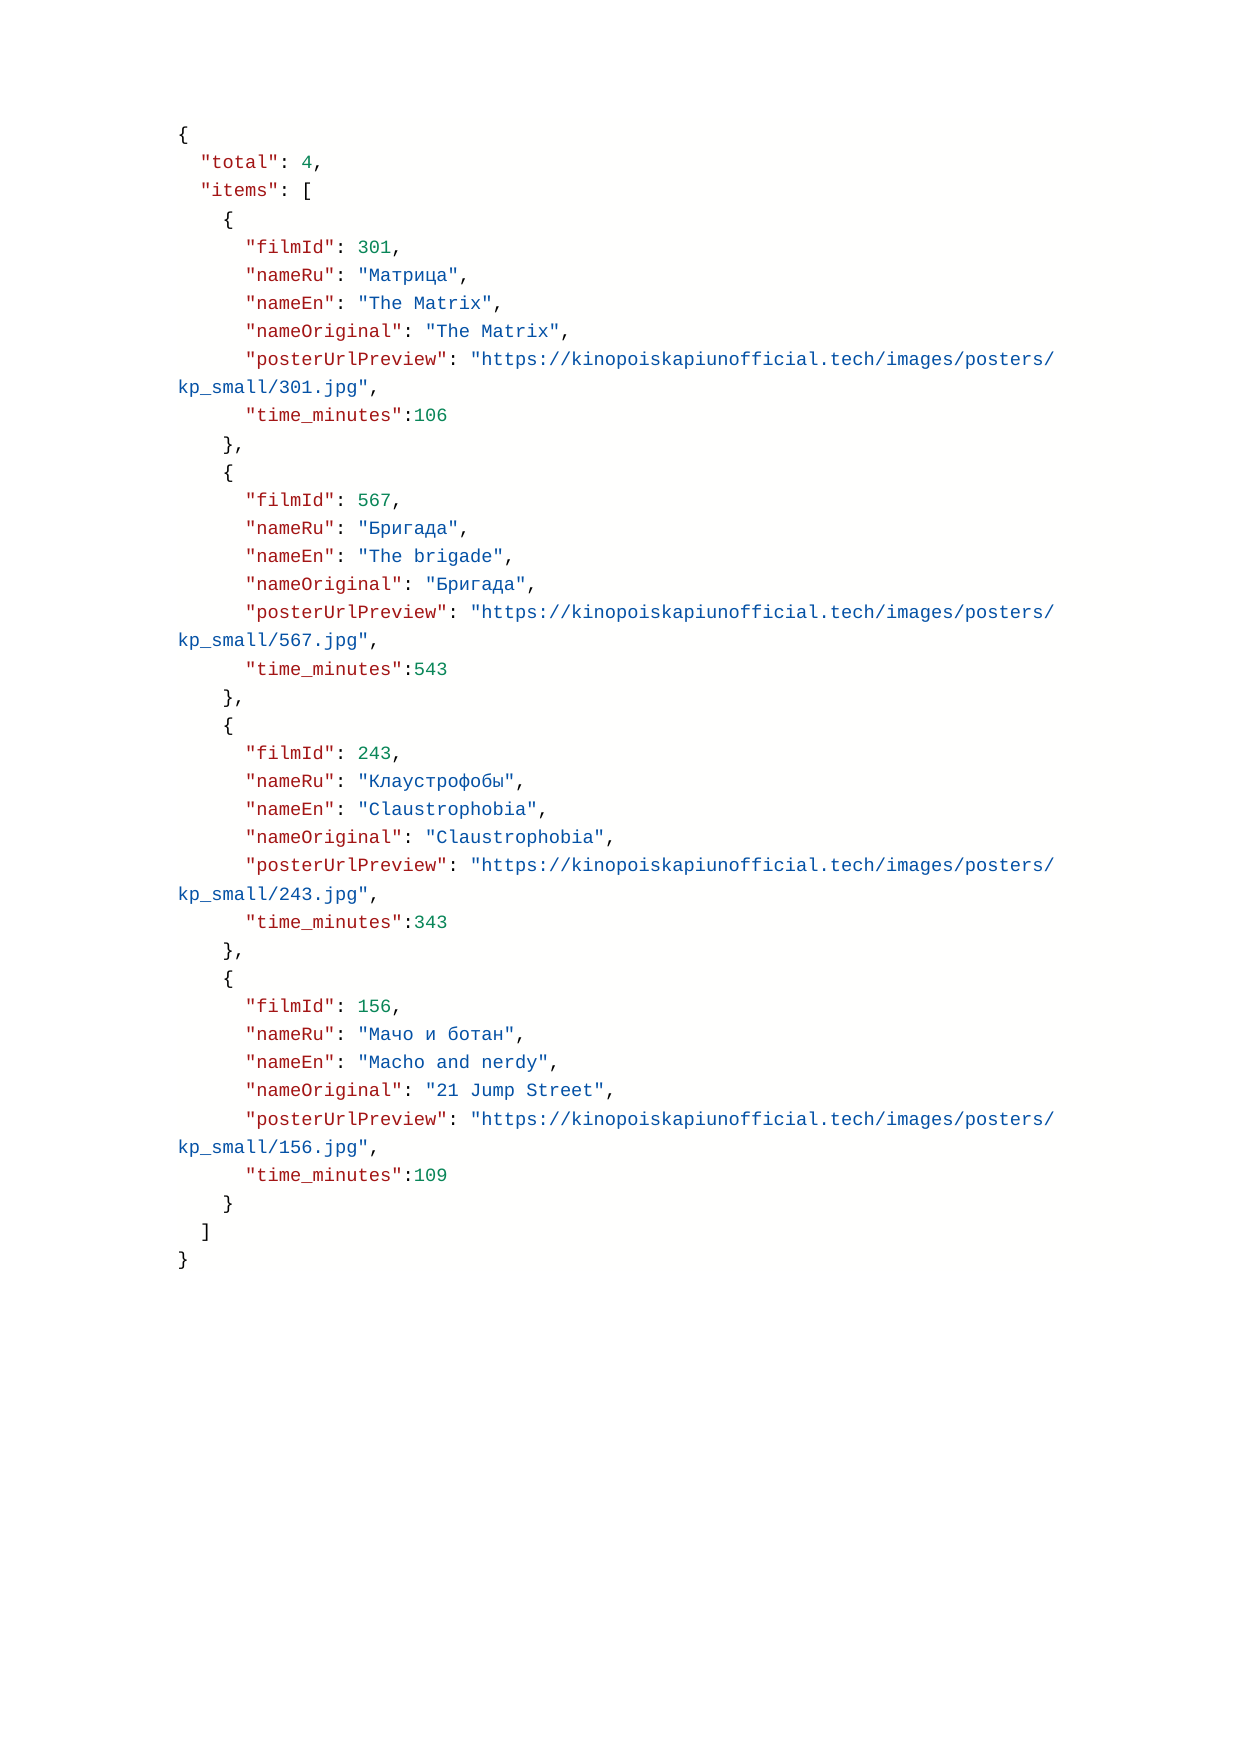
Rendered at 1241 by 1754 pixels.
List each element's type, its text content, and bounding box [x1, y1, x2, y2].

text "nameEn": "Claustrophobia", [177, 793, 1152, 821]
text { [177, 118, 1152, 146]
text "filmId": 567, [177, 484, 1152, 512]
text { [177, 202, 1152, 231]
text "posterUrlPreview": "https://kinopoiskapiunofficial.tech/images/posters/kp_small/243.jpg", [177, 849, 1152, 906]
text "nameOriginal": "The Matrix", [177, 315, 1152, 343]
text "nameRu": "Матрица", [177, 259, 1152, 287]
text "nameRu": "Клаустрофобы", [177, 765, 1152, 793]
text "nameRu": "Мачо и ботан", [177, 1018, 1152, 1046]
text "total": 4, [177, 146, 1152, 174]
text }, [177, 427, 1152, 456]
text }, [177, 681, 1152, 709]
text "filmId": 243, [177, 737, 1152, 765]
text { [177, 456, 1152, 484]
text } [177, 1187, 1152, 1215]
text } [177, 1243, 1152, 1271]
text "posterUrlPreview": "https://kinopoiskapiunofficial.tech/images/posters/kp_small/156.jpg", [177, 1102, 1152, 1159]
text "nameRu": "Бригада", [177, 512, 1152, 540]
text "nameOriginal": "21 Jump Street", [177, 1074, 1152, 1102]
text "filmId": 301, [177, 231, 1152, 259]
text "nameEn": "The brigade", [177, 540, 1152, 568]
text "items": [ [177, 174, 1152, 202]
text "nameOriginal": "Claustrophobia", [177, 821, 1152, 849]
text "filmId": 156, [177, 990, 1152, 1018]
text "time_minutes":106 [177, 399, 1152, 427]
text "nameEn": "Macho and nerdy", [177, 1046, 1152, 1074]
text "nameEn": "The Matrix", [177, 287, 1152, 315]
text "posterUrlPreview": "https://kinopoiskapiunofficial.tech/images/posters/kp_small/567.jpg", [177, 596, 1152, 652]
text "time_minutes":543 [177, 652, 1152, 681]
text ] [177, 1215, 1152, 1243]
text "posterUrlPreview": "https://kinopoiskapiunofficial.tech/images/posters/kp_small/301.jpg", [177, 343, 1152, 399]
text }, [177, 934, 1152, 962]
text "time_minutes":109 [177, 1159, 1152, 1187]
text { [177, 962, 1152, 990]
text "time_minutes":343 [177, 906, 1152, 934]
text { [177, 709, 1152, 737]
text "nameOriginal": "Бригада", [177, 568, 1152, 596]
